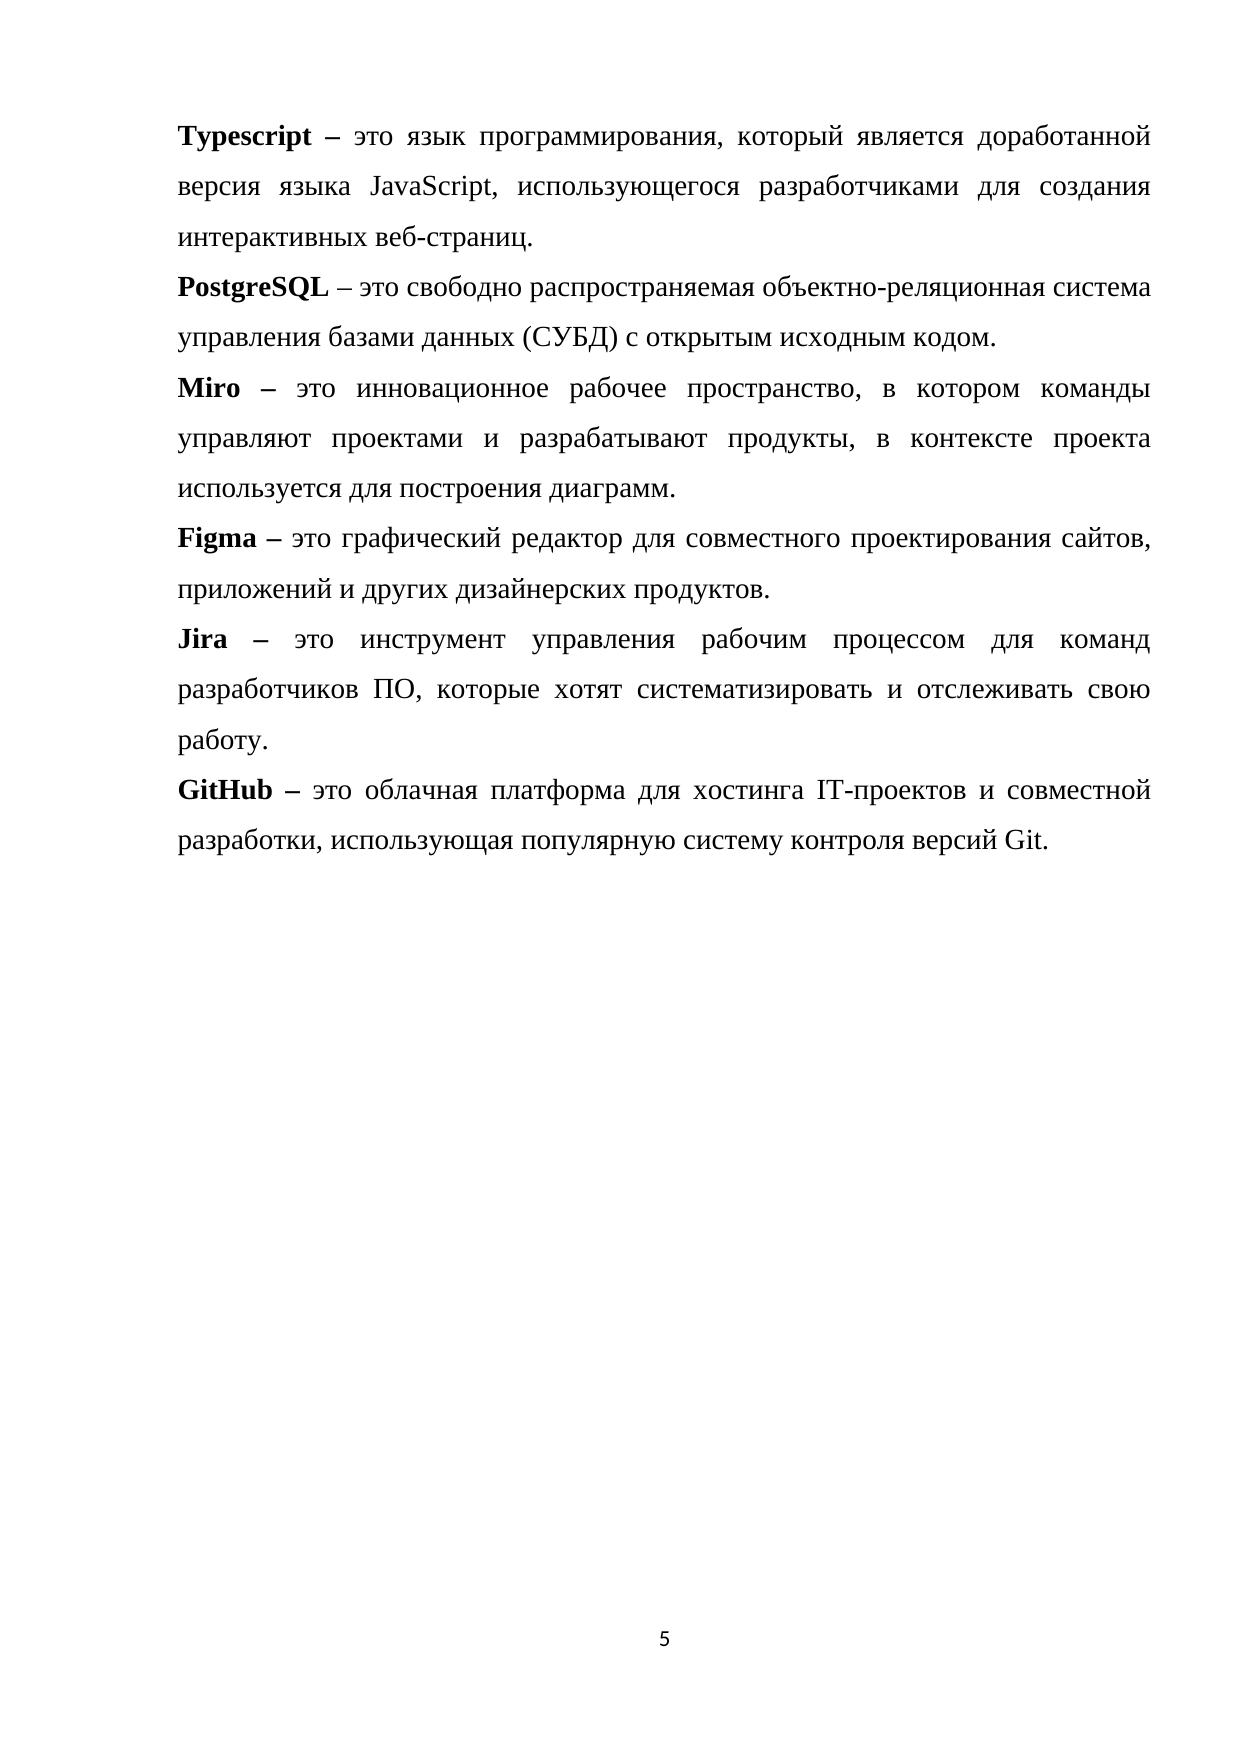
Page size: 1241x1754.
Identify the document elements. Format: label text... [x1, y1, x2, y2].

list Figma – это графический редактор для совместного проектирования сайтов, приложений и других дизайнерских продуктов. [177, 521, 1152, 604]
list Typescript – это язык программирования, который является доработанной версия языка JavaScript, использующегося разработчиками для создания интерактивных веб-страниц. [177, 118, 1152, 252]
list PostgreSQL – это свободно распространяемая объектно-реляционная система управления базами данных (СУБД) с открытым исходным кодом. [177, 269, 1152, 353]
list Miro – это инновационное рабочее пространство, в котором команды управляют проектами и разрабатывают продукты, в контексте проекта используется для построения диаграмм. [177, 370, 1152, 504]
list GitHub – это облачная платформа для хостинга IT-проектов и совместной разработки, использующая популярную систему контроля версий Git. [177, 772, 1152, 856]
list Jira – это инструмент управления рабочим процессом для команд разработчиков ПО, которые хотят систематизировать и отслеживать свою работу. [177, 621, 1152, 755]
